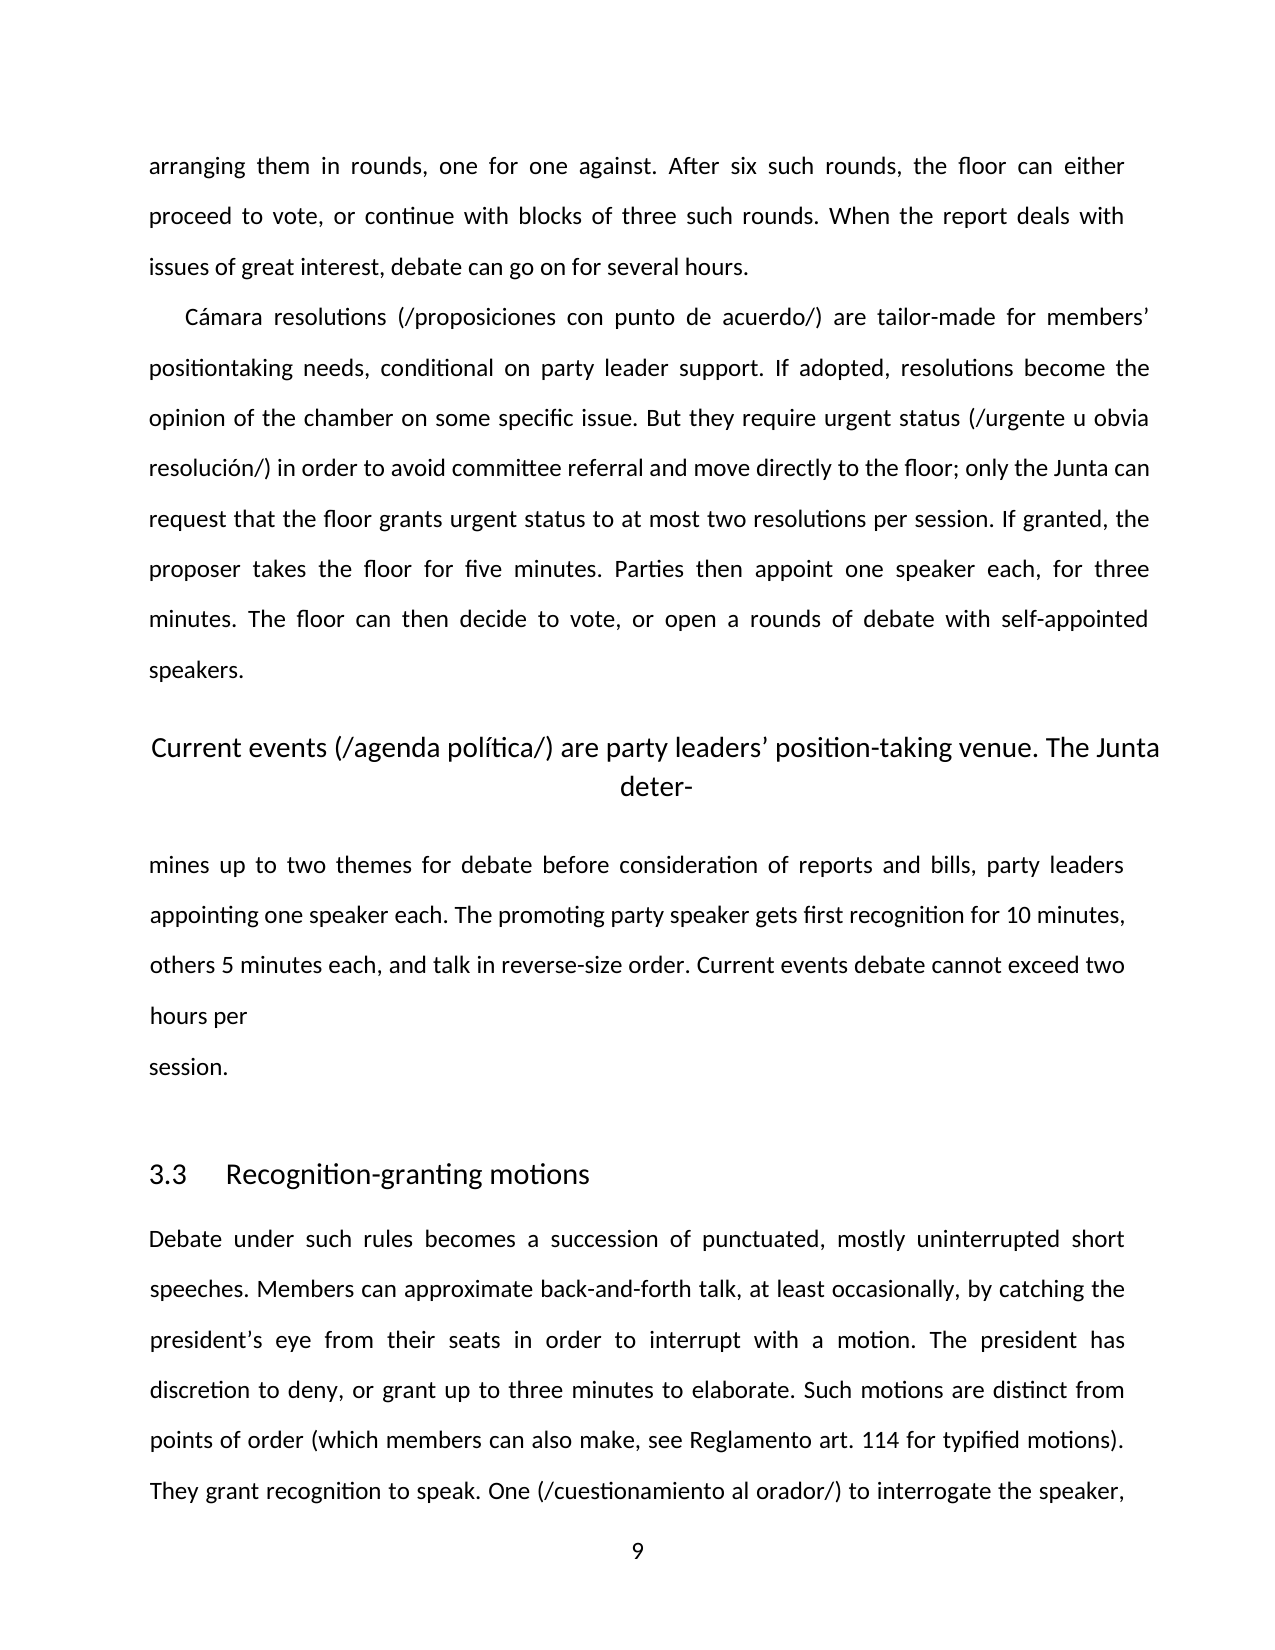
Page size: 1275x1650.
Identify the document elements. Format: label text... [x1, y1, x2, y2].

text mines up to two themes for debate before consideration of reports and bills, party leaders appointing one speaker each. The promoting party speaker gets first recognition for 10 minutes, others 5 minutes each, and talk in reverse-size order. Current events debate cannot exceed two hours per [148, 849, 1127, 1031]
text session. [148, 1051, 1127, 1081]
text Cámara resolutions (/proposiciones con punto de acuerdo/) are tailor-made for members’ positiontaking needs, conditional on party leader support. If adopted, resolutions become the opinion of the chamber on some specific issue. But they require urgent status (/urgente u obvia resolución/) in order to avoid committee referral and move directly to the floor; only the Junta can request that the floor grants urgent status to at most two resolutions per session. If granted, the proposer takes the floor for five minutes. Parties then appoint one speaker each, for three minutes. The floor can then decide to vote, or open a rounds of debate with self-appointed speakers. [148, 302, 1151, 684]
subtitle 3.3 Recognition-granting motions [148, 1155, 1125, 1192]
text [148, 150, 1127, 281]
subtitle Current events (/agenda política/) are party leaders’ position-taking venue. The Junta deter- [150, 729, 1162, 804]
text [148, 1223, 1127, 1505]
